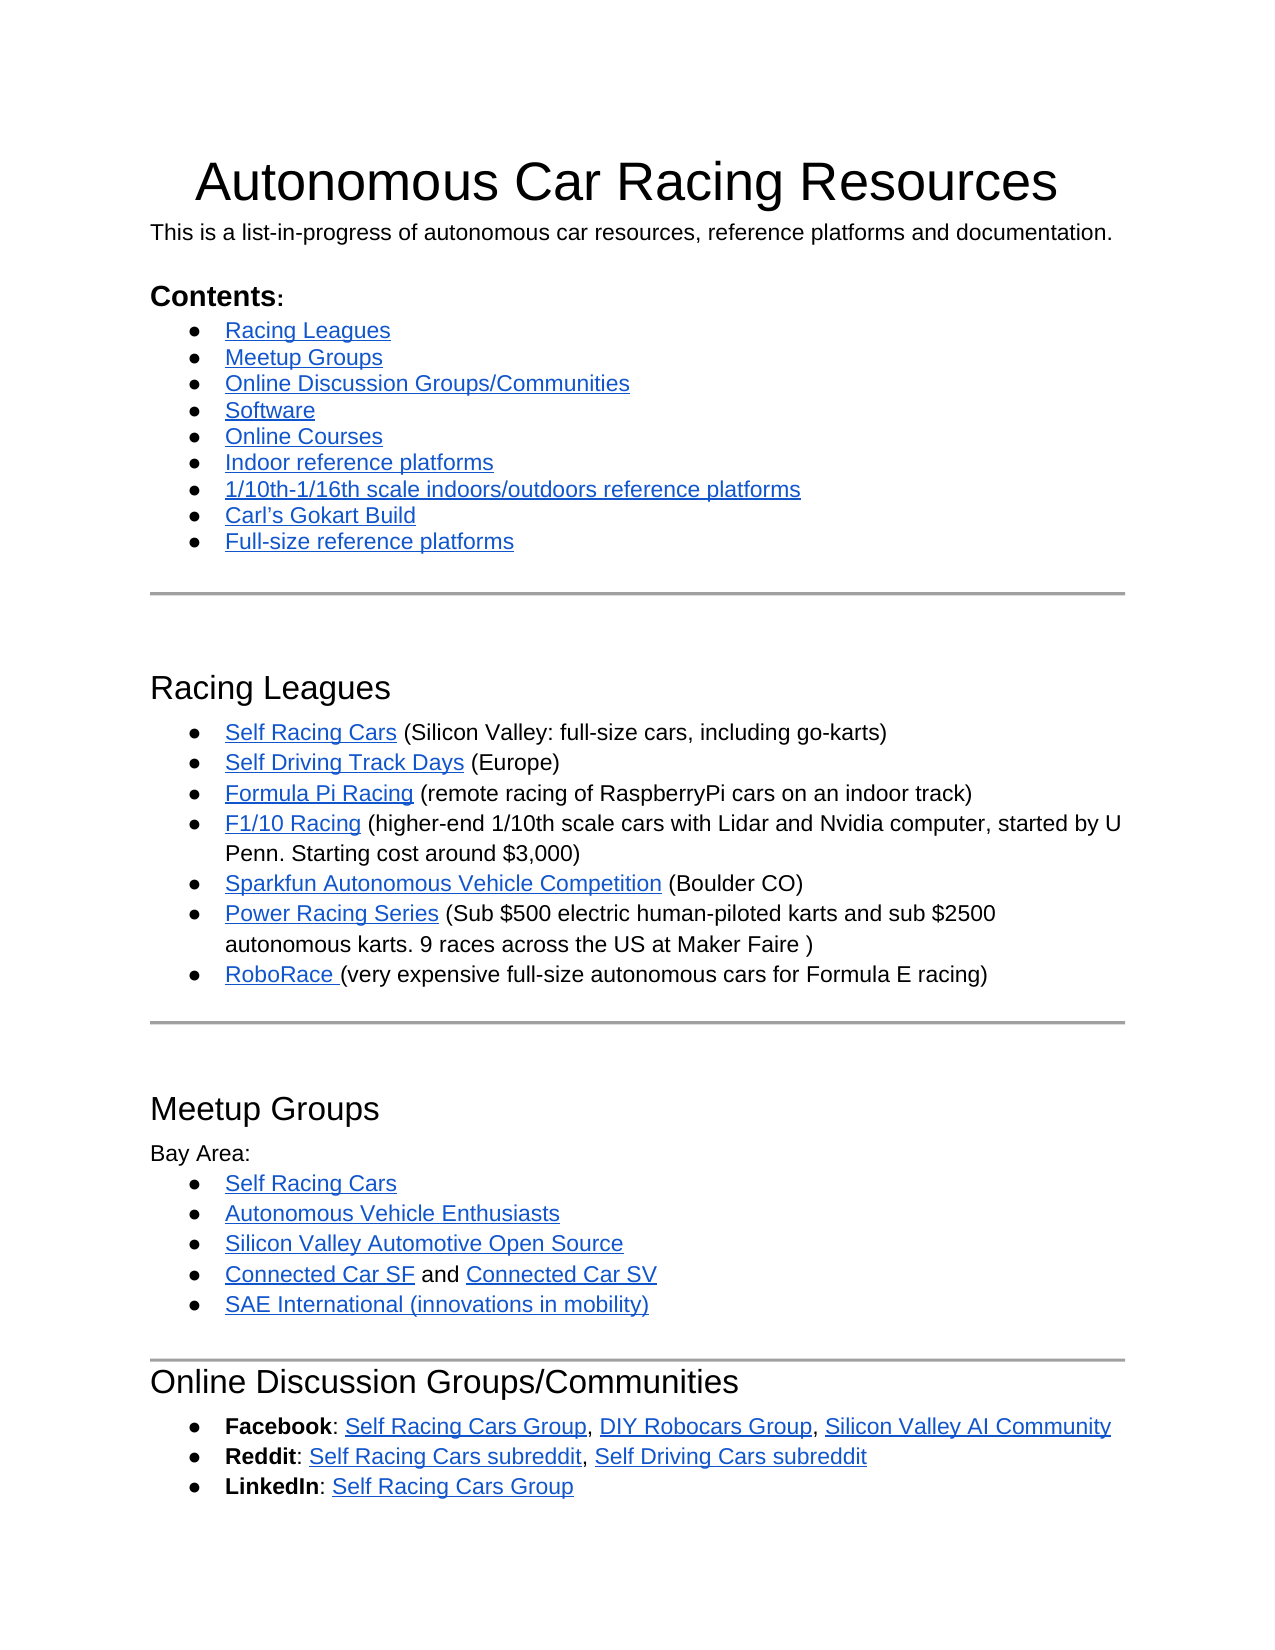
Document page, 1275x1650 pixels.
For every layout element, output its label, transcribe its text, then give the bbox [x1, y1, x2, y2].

list LinkedIn: Self Racing Cars Group [187, 1473, 1125, 1499]
list Facebook: Self Racing Cars Group, DIY Robocars Group, Silicon Valley AI Community [187, 1413, 1125, 1439]
list Self Driving Track Days (Europe) [187, 749, 1125, 776]
title Autonomous Car Racing Resources [150, 150, 1125, 212]
list Carl’s Gokart Build [187, 502, 1125, 528]
text This is a list-in-progress of autonomous car resources, reference platforms and documentation. [150, 218, 1125, 245]
subtitle Online Discussion Groups/Communities [150, 1362, 1125, 1400]
list Online Courses [187, 423, 1125, 449]
list Self Racing Cars (Silicon Valley: full-size cars, including go-karts) [187, 719, 1125, 745]
list Silicon Valley Automotive Open Source [187, 1230, 1125, 1257]
subtitle Racing Leagues [150, 668, 1125, 707]
list Autonomous Vehicle Enthusiasts [187, 1200, 1125, 1227]
list Formula Pi Racing (remote racing of RaspberryPi cars on an indoor track) [187, 779, 1125, 806]
list Connected Car SF and Connected Car SV [187, 1261, 1125, 1287]
list Full-size reference platforms [187, 528, 1125, 555]
text Contents: [150, 279, 1125, 312]
list F1/10 Racing (higher-end 1/10th scale cars with Lidar and Nvidia computer, started by U Penn. Starting cost around $3,000) [187, 810, 1125, 866]
list SAE International (innovations in mobility) [187, 1291, 1125, 1317]
list 1/10th-1/16th scale indoors/outdoors reference platforms [187, 476, 1125, 502]
list Self Racing Cars [187, 1170, 1125, 1196]
list Software [187, 397, 1125, 423]
text Bay Area: [150, 1140, 1125, 1166]
list Power Racing Series (Sub $500 electric human-piloted karts and sub $2500 autonomous karts. 9 races across the US at Maker Faire ) [187, 900, 1125, 957]
list Meetup Groups [187, 344, 1125, 370]
list Indoor reference platforms [187, 449, 1125, 476]
list Reddit: Self Racing Cars subreddit, Self Driving Cars subreddit [187, 1443, 1125, 1469]
list Online Discussion Groups/Communities [187, 370, 1125, 397]
list Racing Leagues [187, 317, 1125, 344]
list Sparkfun Autonomous Vehicle Competition (Boulder CO) [187, 870, 1125, 896]
list RoboRace (very expensive full-size autonomous cars for Formula E racing) [187, 961, 1125, 987]
subtitle Meetup Groups [150, 1089, 1125, 1127]
